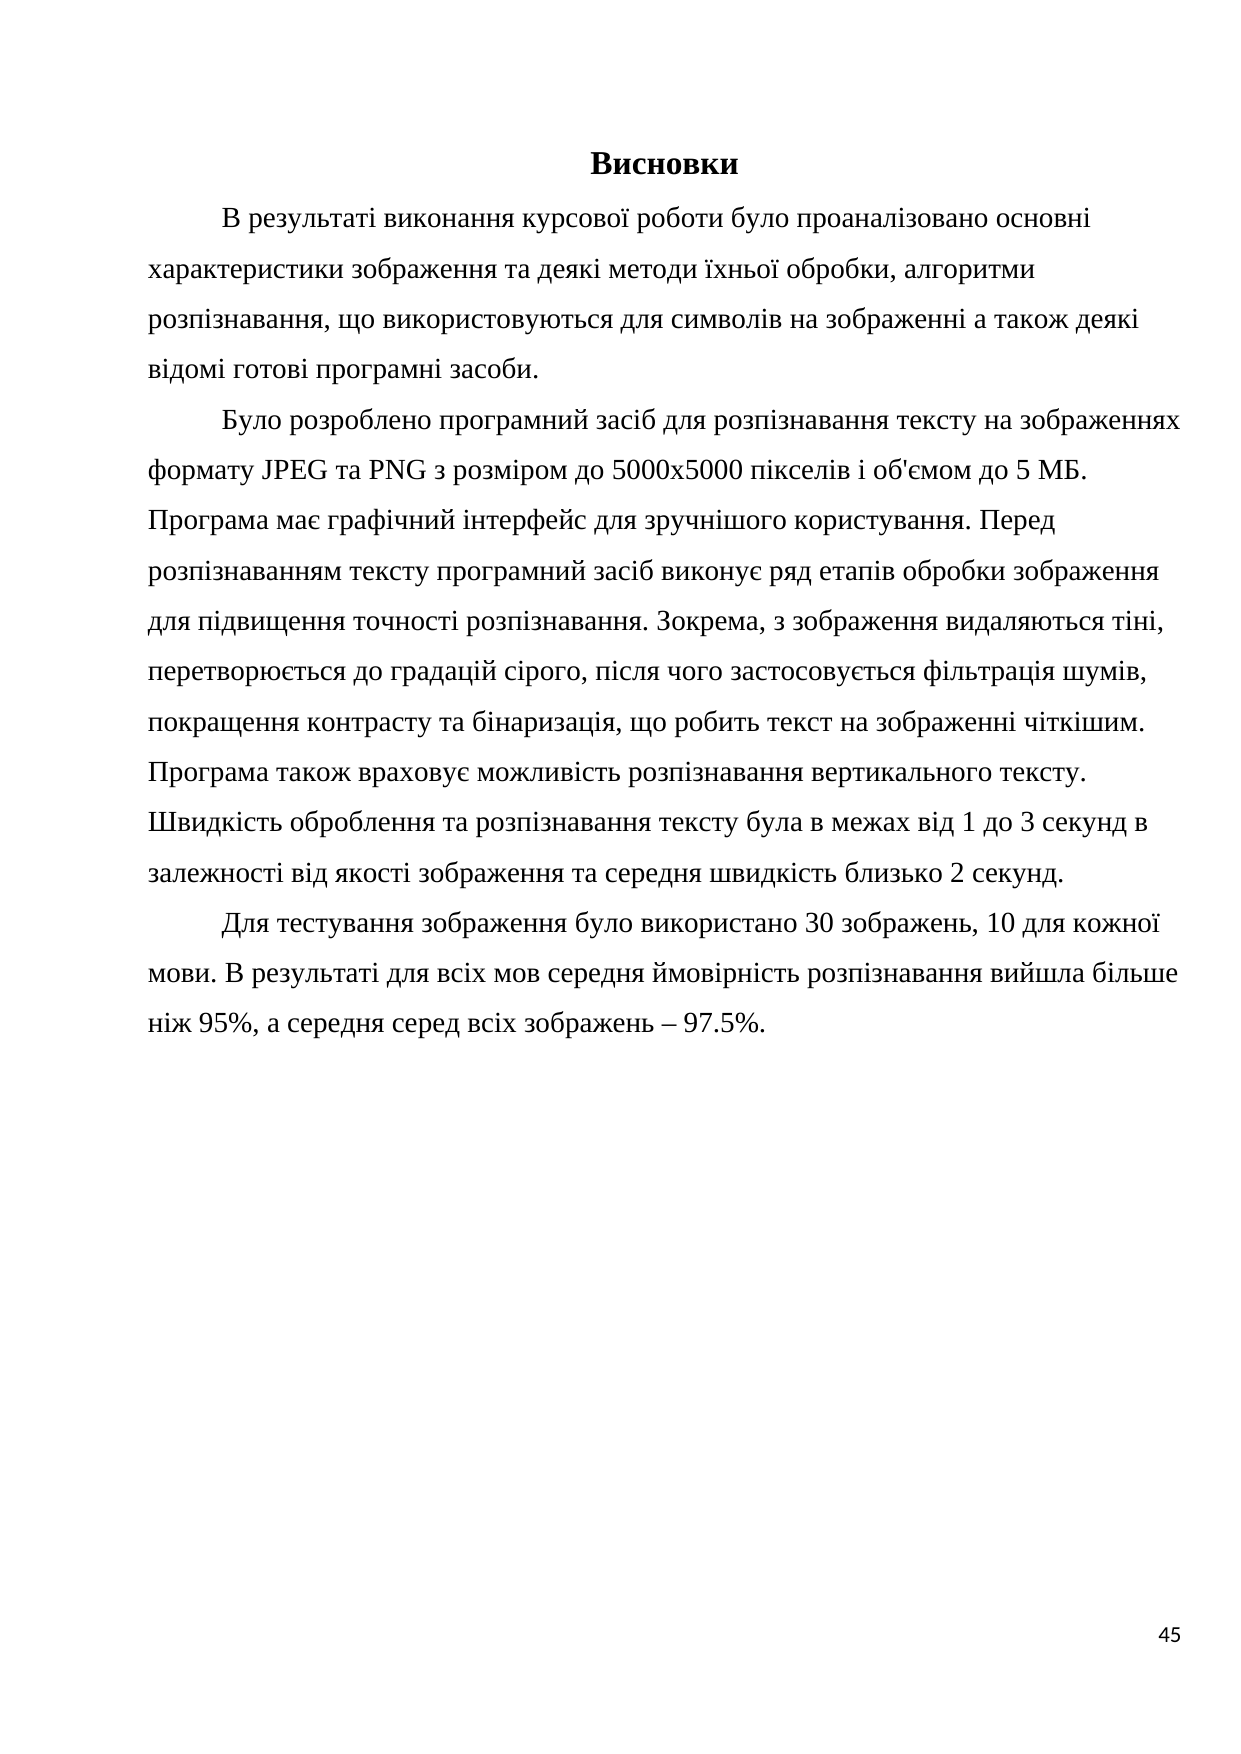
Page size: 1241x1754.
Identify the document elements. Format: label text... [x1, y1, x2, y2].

text В результаті виконання курсової роботи було проаналізовано основні характеристики зображення та деякі методи їхньої обробки, алгоритми розпізнавання, що використовуються для символів на зображенні а також деякі відомі готові програмні засоби. [148, 201, 1181, 385]
subtitle Висновки [148, 143, 1181, 181]
text Було розроблено програмний засіб для розпізнавання тексту на зображеннях формату JPEG та PNG з розміром до 5000x5000 пікселів і об'ємом до 5 МБ. Програма має графічний інтерфейс для зручнішого користування. Перед розпізнаванням тексту програмний засіб виконує ряд етапів обробки зображення для підвищення точності розпізнавання. Зокрема, з зображення видаляються тіні, перетворюється до градацій сірого, після чого застосовується фільтрація шумів, покращення контрасту та бінаризація, що робить текст на зображенні чіткішим. Програма також враховує можливість розпізнавання вертикального тексту. Швидкість оброблення та розпізнавання тексту була в межах від 1 до 3 секунд в залежності від якості зображення та середня швидкість близько 2 секунд. [148, 402, 1181, 888]
text Для тестування зображення було використано 30 зображень, 10 для кожної мови. В результаті для всіх мов середня ймовірність розпізнавання вийшла більше ніж 95%, а середня серед всіх зображень – 97.5%. [148, 905, 1181, 1039]
